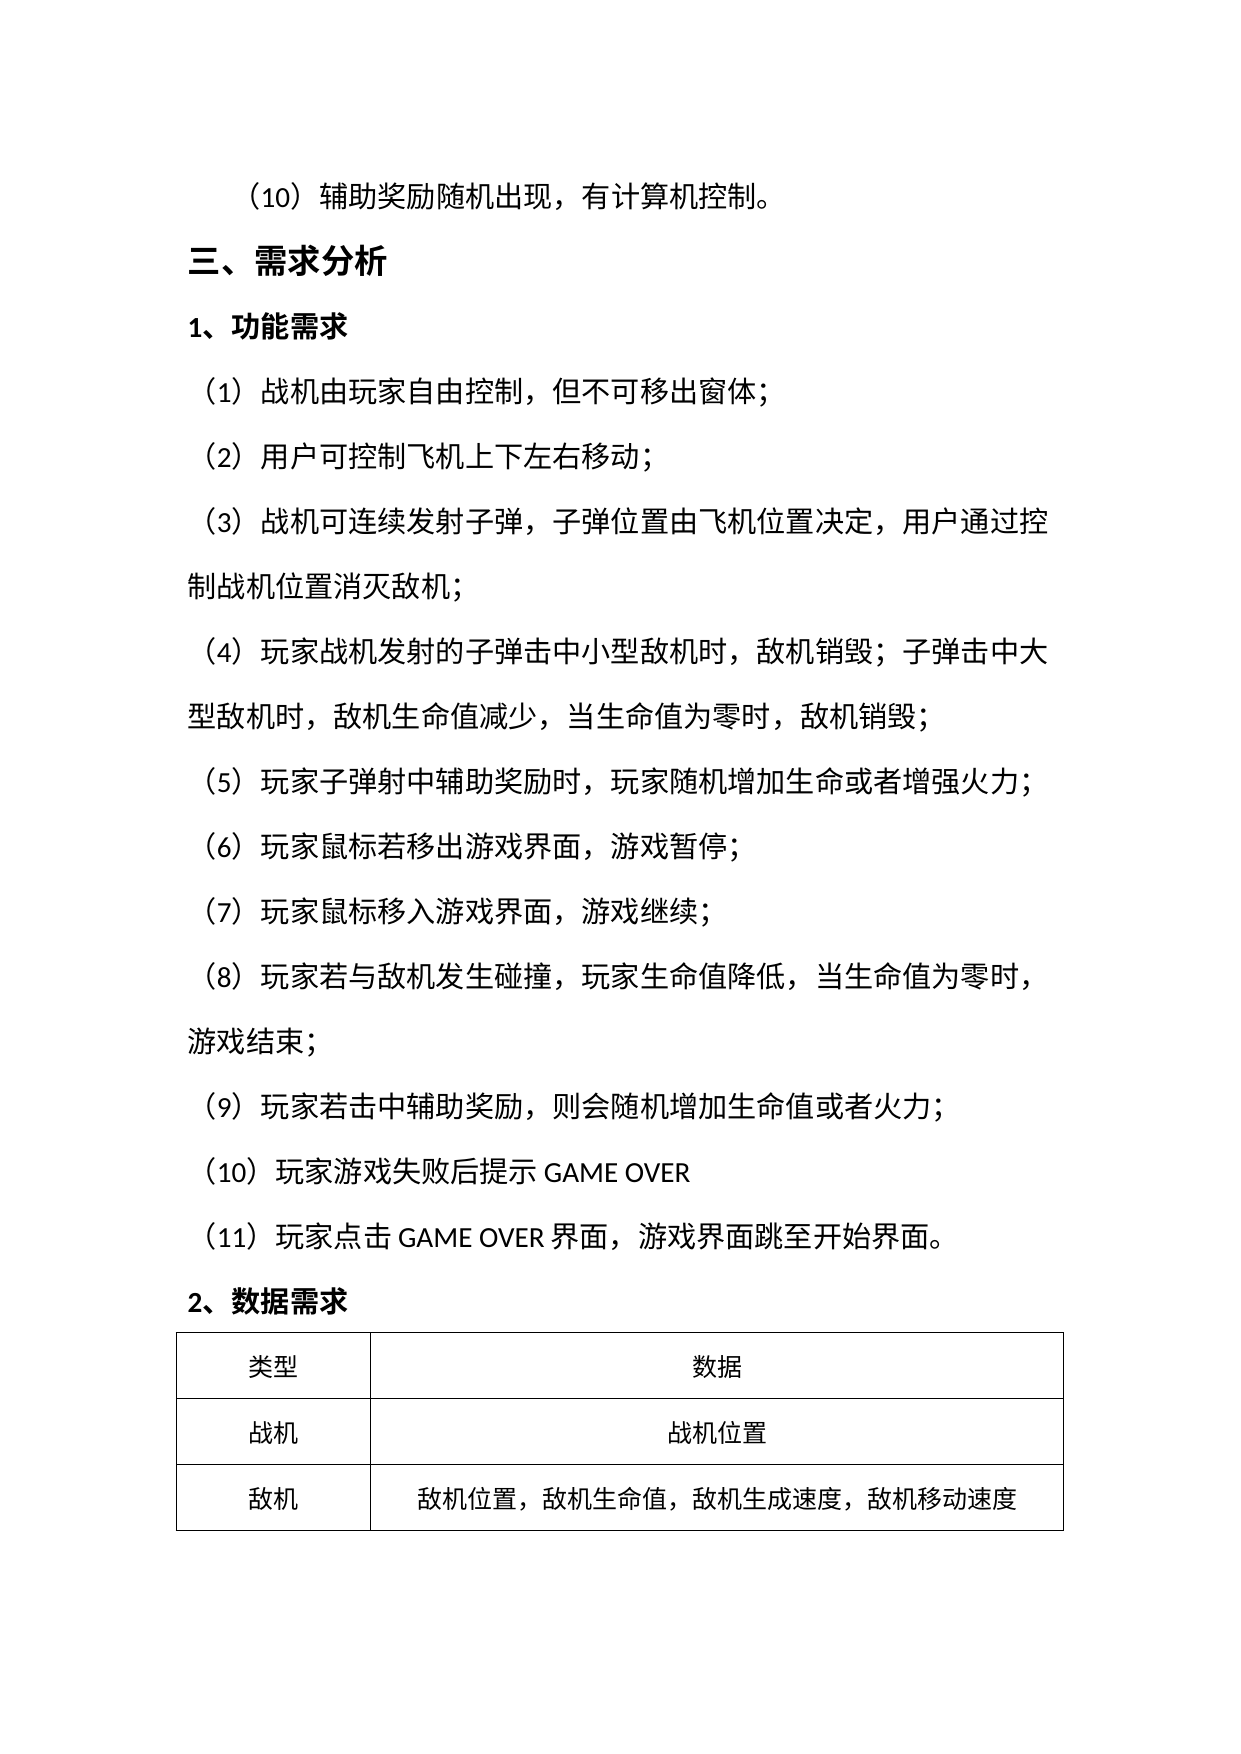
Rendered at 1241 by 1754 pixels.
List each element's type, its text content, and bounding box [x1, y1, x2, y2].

list 玩家游戏失败后提示GAME OVER [187, 1137, 1053, 1202]
list 玩家子弹射中辅助奖励时，玩家随机增加生命或者增强火力； [187, 747, 1053, 812]
list 玩家若击中辅助奖励，则会随机增加生命值或者火力； [187, 1072, 1053, 1137]
table_header 类型 [177, 1333, 370, 1398]
list 玩家战机发射的子弹击中小型敌机时，敌机销毁；子弹击中大型敌机时，敌机生命值减少，当生命值为零时，敌机销毁； [187, 617, 1053, 747]
list 玩家点击GAME OVER界面，游戏界面跳至开始界面。 [187, 1202, 1053, 1267]
list 战机由玩家自由控制，但不可移出窗体； [187, 357, 1053, 422]
list 1、功能需求 [187, 292, 1053, 357]
list 数据需求 [187, 1267, 1053, 1332]
list 玩家若与敌机发生碰撞，玩家生命值降低，当生命值为零时，游戏结束； [187, 942, 1053, 1072]
list 用户可控制飞机上下左右移动； [187, 422, 1053, 487]
list 需求分析 [187, 227, 1053, 292]
list 辅助奖励随机出现，有计算机控制。 [187, 162, 1053, 227]
table_cell 战机位置 [371, 1399, 1063, 1464]
list 玩家鼠标若移出游戏界面，游戏暂停； [187, 812, 1053, 877]
list 玩家鼠标移入游戏界面，游戏继续； [187, 877, 1053, 942]
table_cell 战机 [177, 1399, 370, 1464]
table_header 数据 [371, 1333, 1063, 1398]
table_cell 敌机 [177, 1465, 370, 1530]
list 战机可连续发射子弹，子弹位置由飞机位置决定，用户通过控制战机位置消灭敌机； [187, 487, 1053, 617]
table_cell 敌机位置，敌机生命值，敌机生成速度，敌机移动速度 [371, 1465, 1063, 1530]
